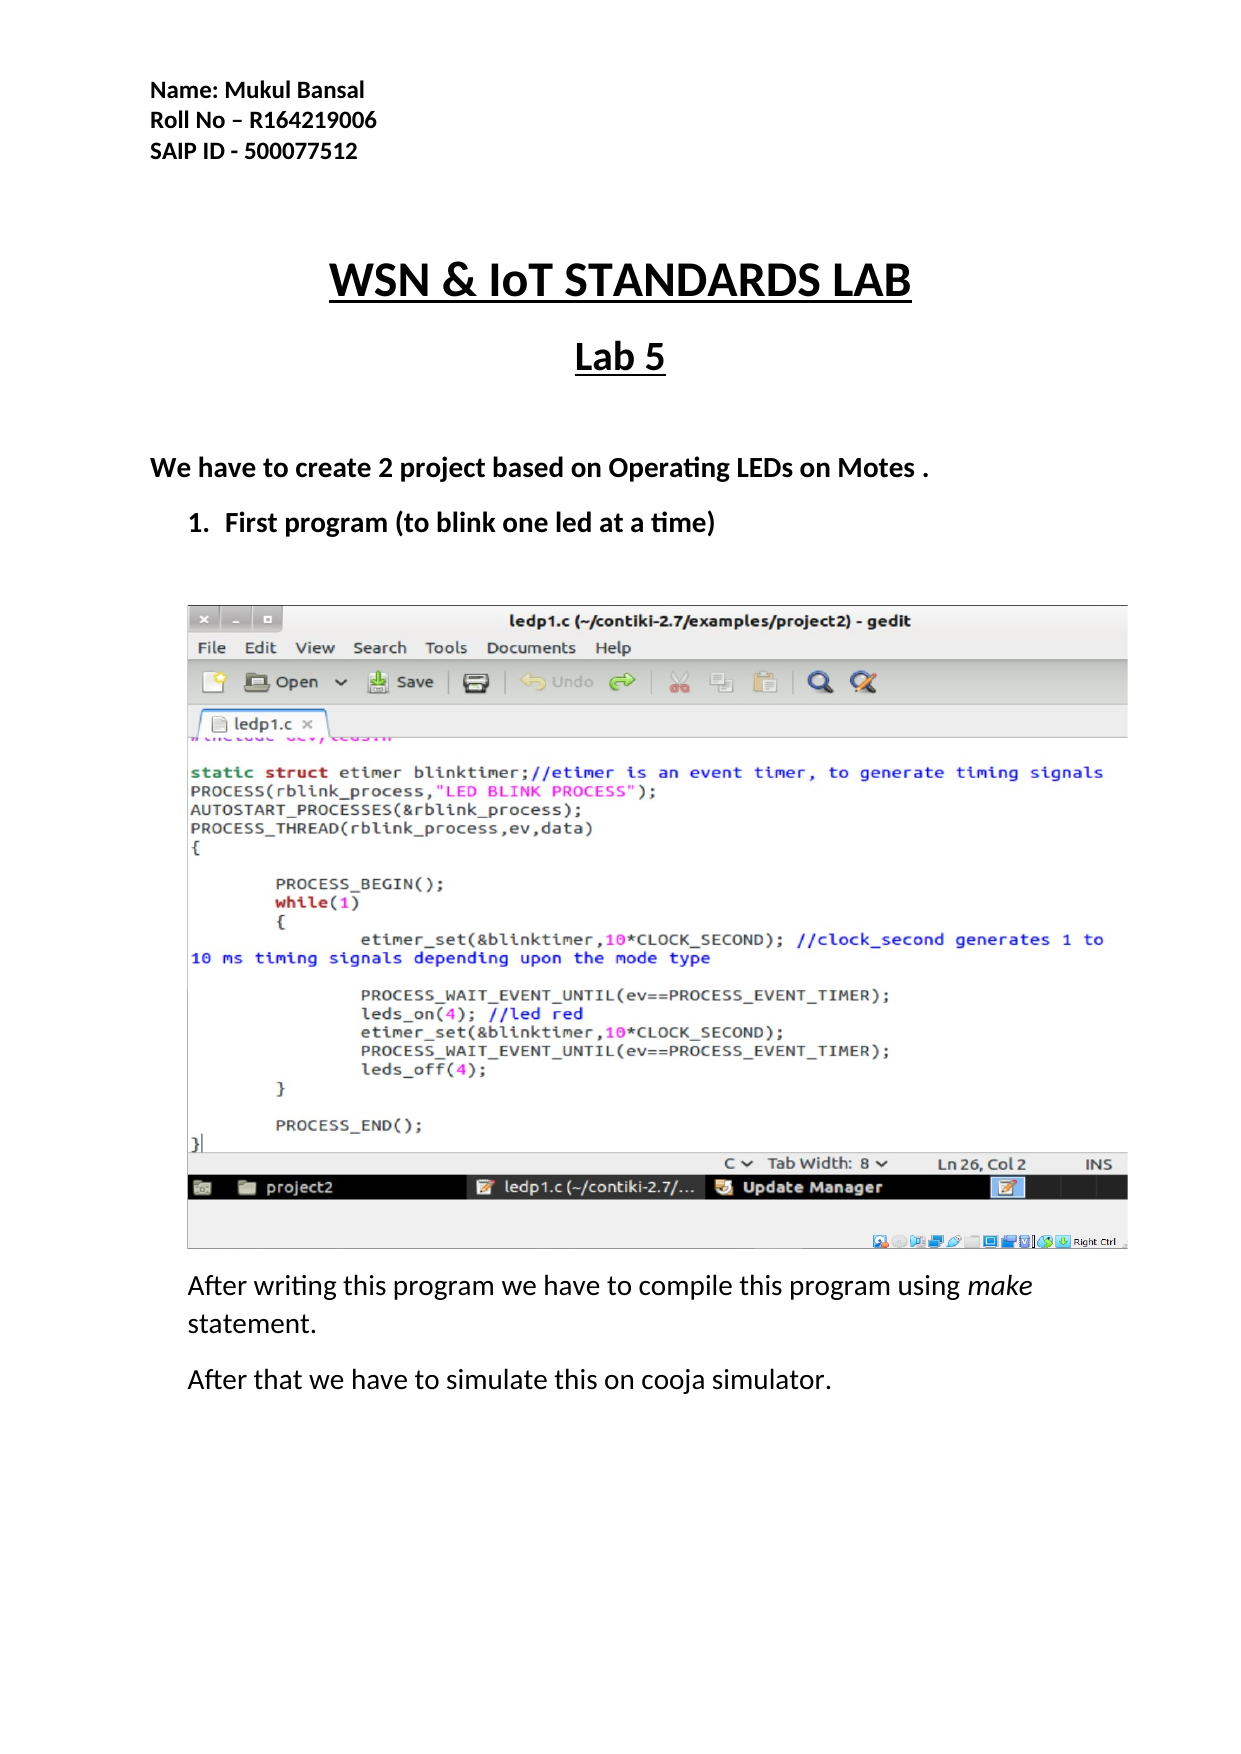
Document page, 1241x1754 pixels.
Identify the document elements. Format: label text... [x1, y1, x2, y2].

text Lab 5 [150, 330, 1090, 381]
text After that we have to simulate this on cooja simulator. [187, 1361, 1090, 1396]
text WSN & IoT STANDARDS LAB [150, 248, 1090, 309]
text After writing this program we have to compile this program using make statement. [187, 1267, 1090, 1341]
picture [187, 605, 1128, 1249]
text We have to create 2 project based on Operating LEDs on Motes . [150, 449, 1090, 484]
list First program (to blink one led at a time) [187, 504, 1090, 539]
